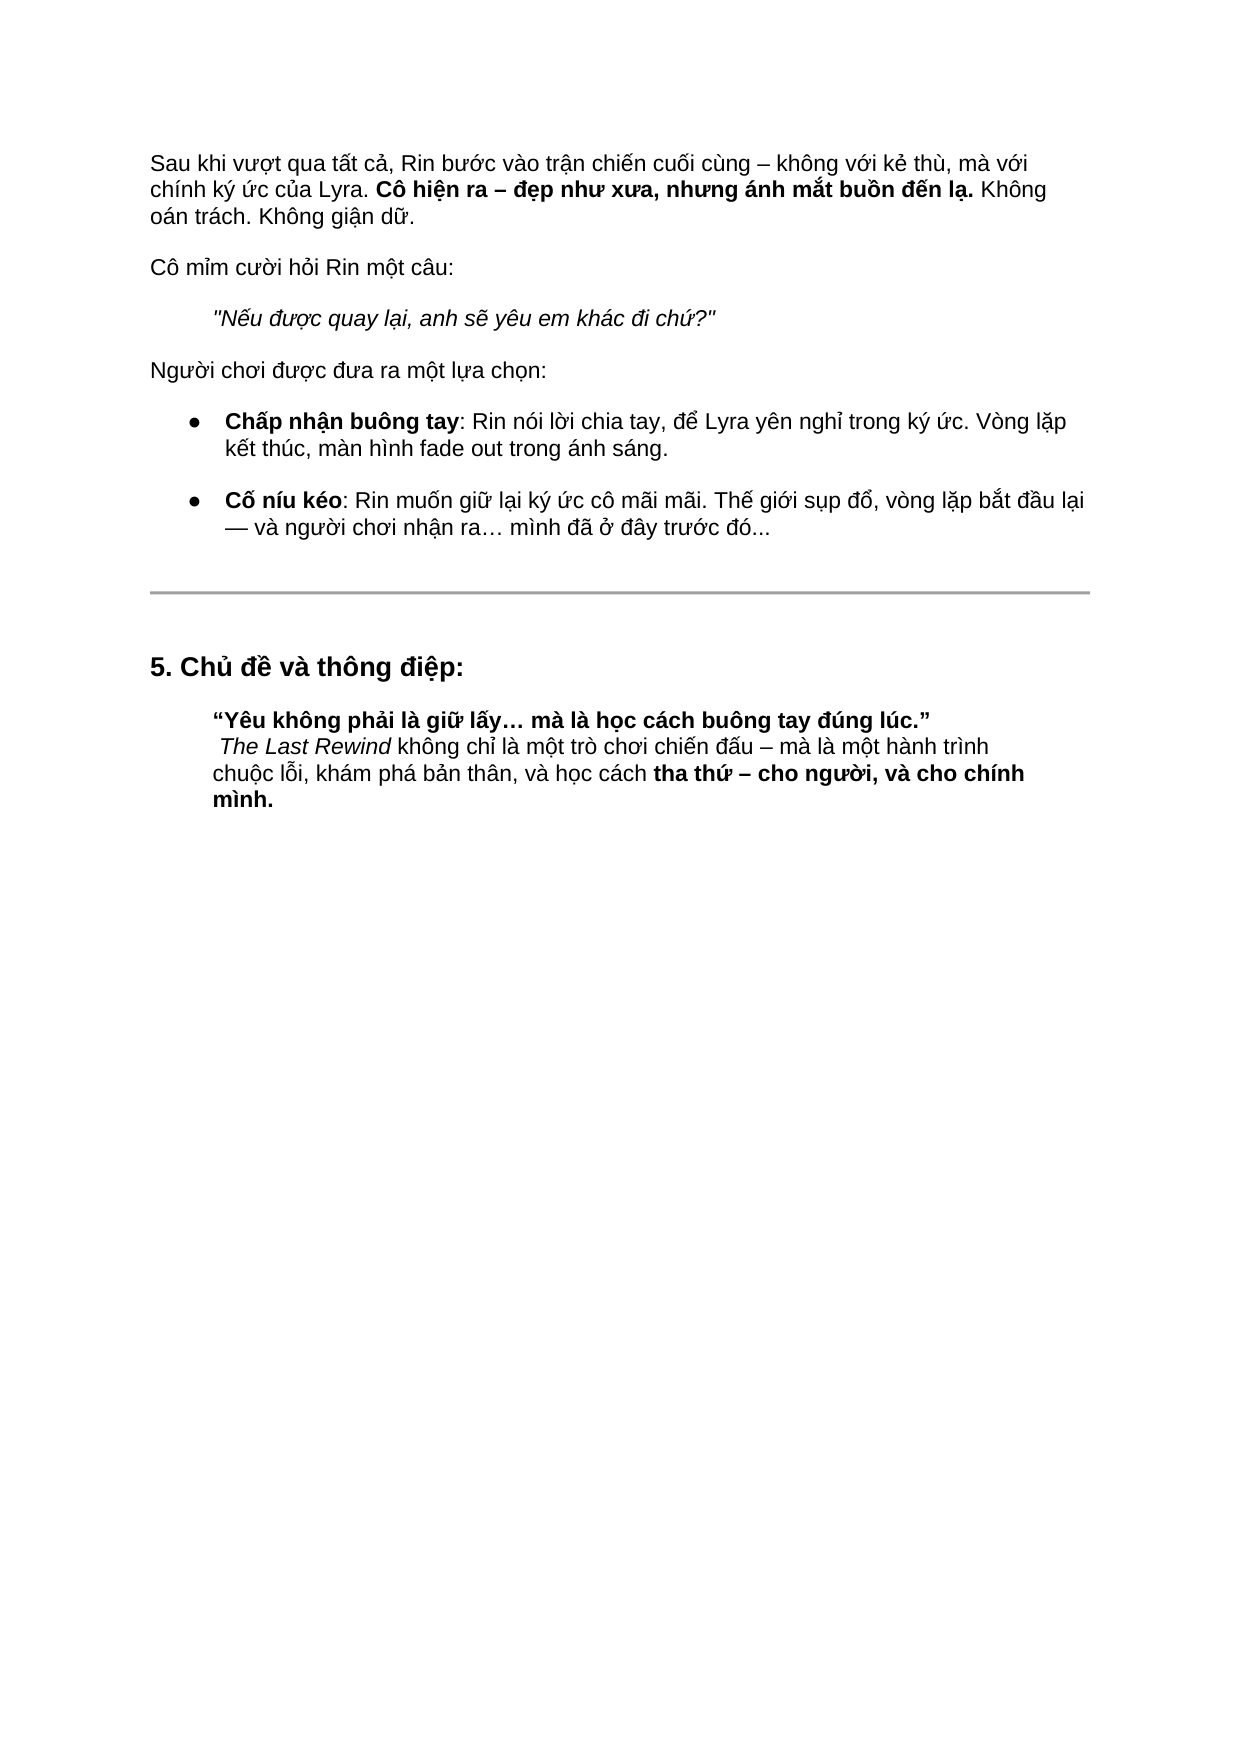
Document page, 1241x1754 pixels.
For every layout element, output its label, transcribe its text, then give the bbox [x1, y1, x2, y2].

list Cố níu kéo: Rin muốn giữ lại ký ức cô mãi mãi. Thế giới sụp đổ, vòng lặp bắt đầu lại — và người chơi nhận ra… mình đã ở đây trước đó... [187, 487, 1090, 566]
text Người chơi được đưa ra một lựa chọn: [150, 357, 1090, 383]
text Cô mỉm cười hỏi Rin một câu: [150, 254, 1090, 280]
subtitle 5. Chủ đề và thông điệp: [150, 651, 1090, 682]
text “Yêu không phải là giữ lấy… mà là học cách buông tay đúng lúc.” The Last Rewind không chỉ là một trò chơi chiến đấu – mà là một hành trình chuộc lỗi, khám phá bản thân, và học cách tha thứ – cho người, và cho chính mình. [212, 707, 1028, 812]
text Sau khi vượt qua tất cả, Rin bước vào trận chiến cuối cùng – không với kẻ thù, mà với chính ký ức của Lyra. Cô hiện ra – đẹp như xưa, nhưng ánh mắt buồn đến lạ. Không oán trách. Không giận dữ. [150, 150, 1090, 229]
text "Nếu được quay lại, anh sẽ yêu em khác đi chứ?" [212, 305, 1028, 332]
list Chấp nhận buông tay: Rin nói lời chia tay, để Lyra yên nghỉ trong ký ức. Vòng lặp kết thúc, màn hình fade out trong ánh sáng. [187, 408, 1090, 487]
